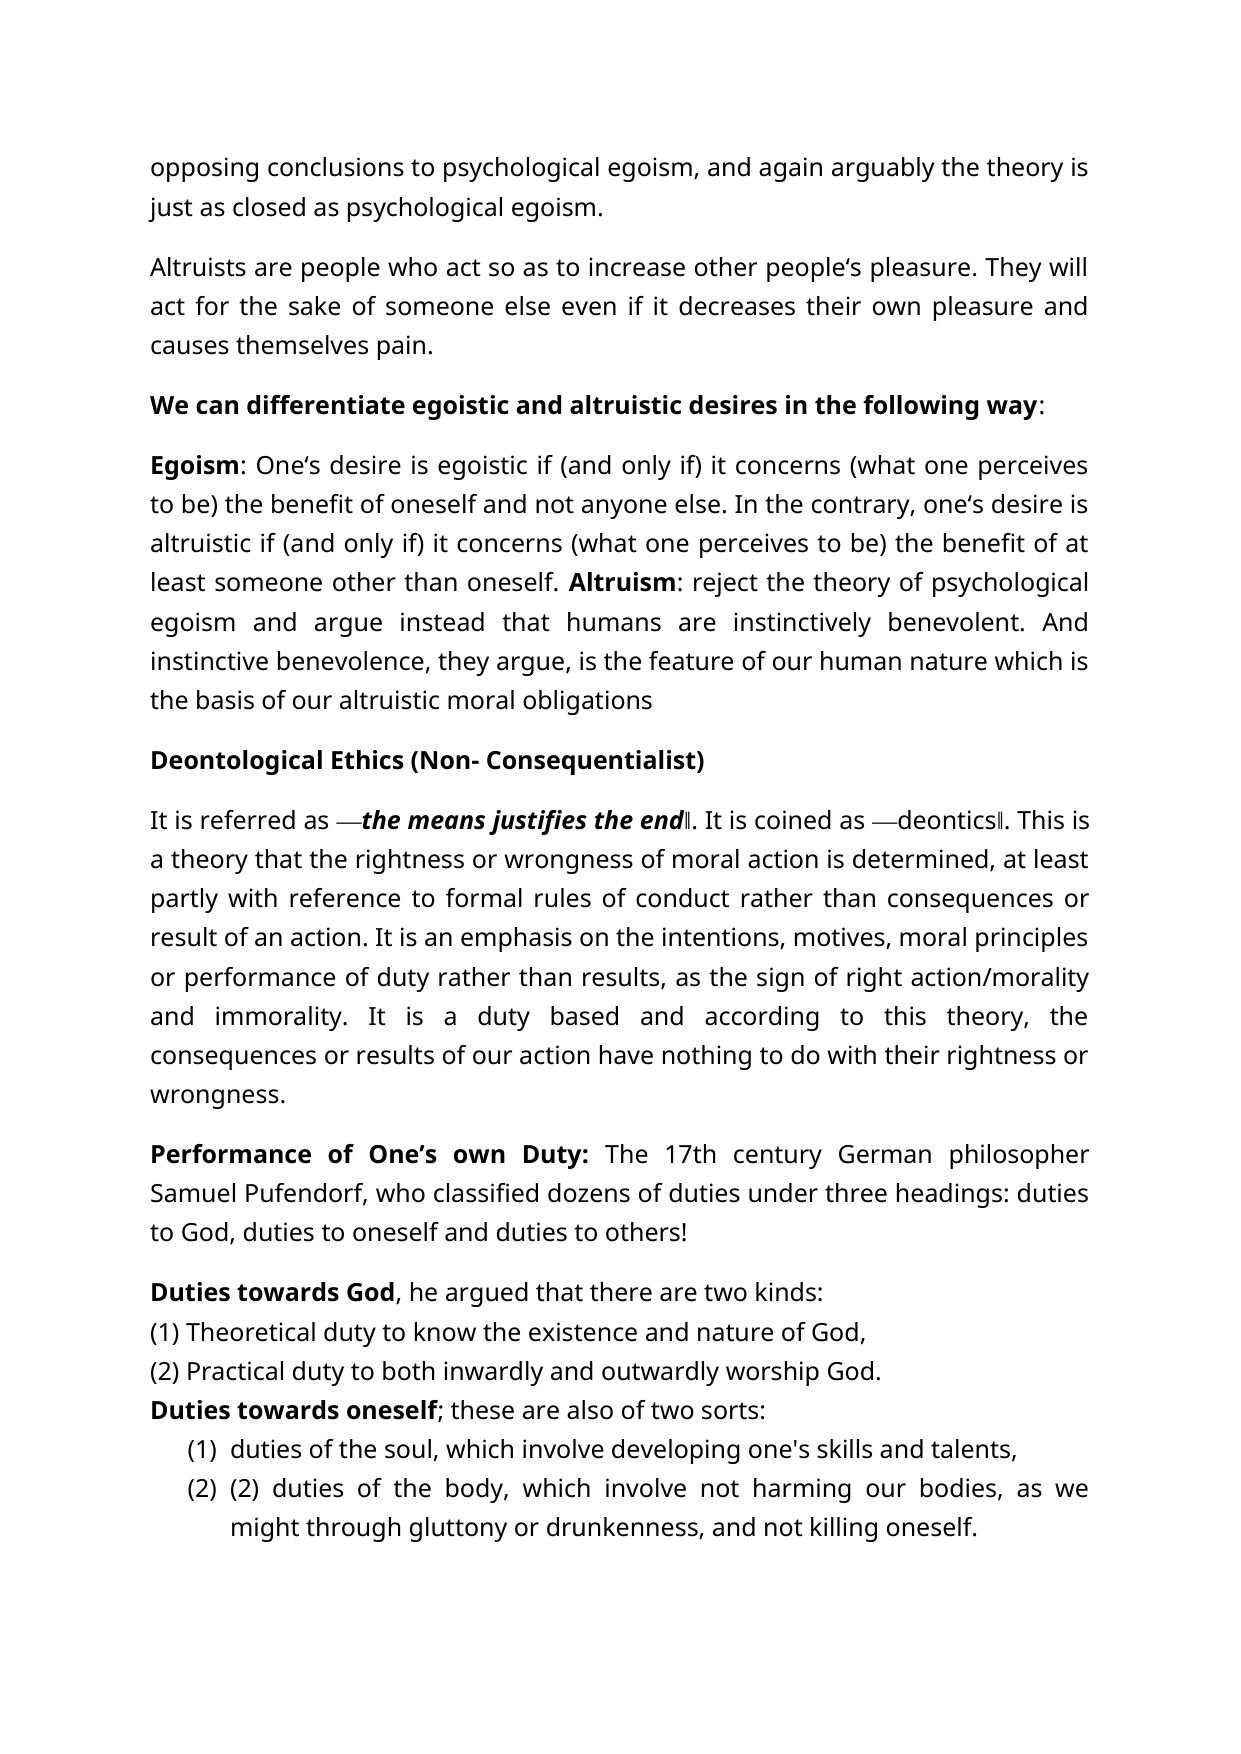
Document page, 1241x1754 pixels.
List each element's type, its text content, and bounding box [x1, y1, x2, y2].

text Egoism: One‘s desire is egoistic if (and only if) it concerns (what one perceives to be) the benefit of oneself and not anyone else. In the contrary, one‘s desire is altruistic if (and only if) it concerns (what one perceives to be) the benefit of at least someone other than oneself. Altruism: reject the theory of psychological egoism and argue instead that humans are instinctively benevolent. And instinctive benevolence, they argue, is the feature of our human nature which is the basis of our altruistic moral obligations [150, 447, 1090, 717]
text (2) Practical duty to both inwardly and outwardly worship God. [150, 1353, 1090, 1387]
text (1) Theoretical duty to know the existence and nature of God, [150, 1314, 1090, 1348]
text Performance of One’s own Duty: The 17th century German philosopher Samuel Pufendorf, who classified dozens of duties under three headings: duties to God, duties to oneself and duties to others! [150, 1137, 1090, 1249]
text We can differentiate egoistic and altruistic desires in the following way: [150, 387, 1090, 422]
text Altruists are people who act so as to increase other people‘s pleasure. They will act for the sake of someone else even if it decreases their own pleasure and causes themselves pain. [150, 249, 1090, 362]
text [150, 150, 1090, 223]
list duties of the soul, which involve developing one's skills and talents, [187, 1432, 1090, 1466]
list (2) duties of the body, which involve not harming our bodies, as we might through gluttony or drunkenness, and not killing oneself. [187, 1471, 1090, 1544]
text Duties towards God, he argued that there are two kinds: [150, 1275, 1090, 1309]
text It is referred as ―the means justifies the end‖. It is coined as ―deontics‖. This is a theory that the rightness or wrongness of moral action is determined, at least partly with reference to formal rules of conduct rather than consequences or result of an action. It is an emphasis on the intentions, motives, moral principles or performance of duty rather than results, as the sign of right action/morality and immorality. It is a duty based and according to this theory, the consequences or results of our action have nothing to do with their rightness or wrongness. [150, 802, 1090, 1111]
text Duties towards oneself; these are also of two sorts: [150, 1392, 1090, 1427]
text Deontological Ethics (Non- Consequentialist) [150, 742, 1090, 777]
